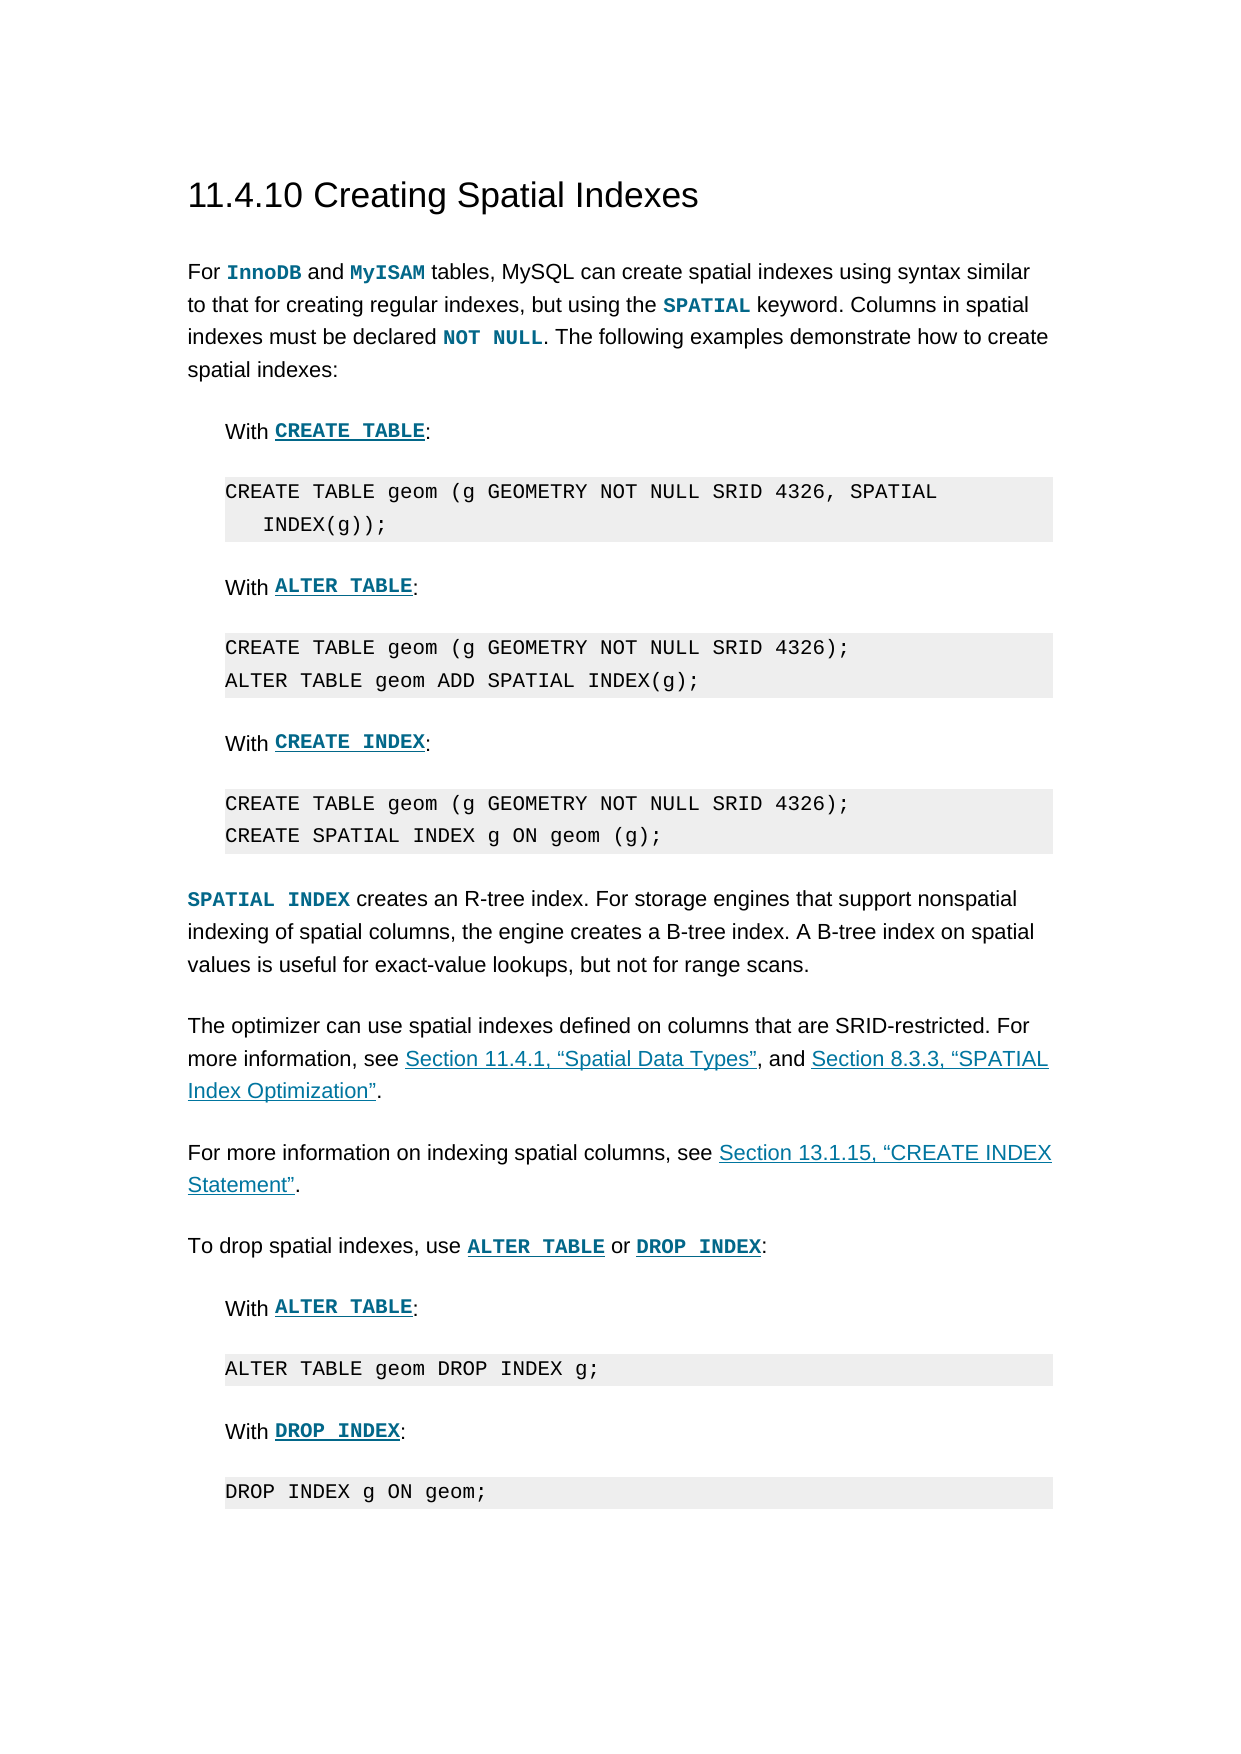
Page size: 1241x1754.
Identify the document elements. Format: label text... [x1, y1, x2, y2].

text CREATE TABLE geom (g GEOMETRY NOT NULL SRID 4326); [225, 633, 1053, 665]
text With DROP INDEX: [225, 1415, 1053, 1448]
text With ALTER TABLE: [225, 1292, 1053, 1324]
text With CREATE INDEX: [225, 727, 1053, 759]
text With ALTER TABLE: [225, 571, 1053, 604]
text CREATE TABLE geom (g GEOMETRY NOT NULL SRID 4326, SPATIAL INDEX(g)); [225, 477, 1053, 542]
text With CREATE TABLE: [225, 415, 1053, 448]
text CREATE SPATIAL INDEX g ON geom (g); [225, 821, 1053, 854]
text ALTER TABLE geom DROP INDEX g; [225, 1354, 1053, 1386]
text CREATE TABLE geom (g GEOMETRY NOT NULL SRID 4326); [225, 789, 1053, 821]
text DROP INDEX g ON geom; [225, 1477, 1053, 1509]
text To drop spatial indexes, use ALTER TABLE or DROP INDEX: [187, 1230, 1053, 1263]
text SPATIAL INDEX creates an R-tree index. For storage engines that support nonspatial indexing of spatial columns, the engine creates a B-tree index. A B-tree index on spatial values is useful for exact-value lookups, but not for range scans. [187, 883, 1053, 980]
text The optimizer can use spatial indexes defined on columns that are SRID-restricted. For more information, see Section 11.4.1, “Spatial Data Types”, and Section 8.3.3, “SPATIAL Index Optimization”. [187, 1009, 1053, 1107]
text ALTER TABLE geom ADD SPATIAL INDEX(g); [225, 665, 1053, 698]
text For more information on indexing spatial columns, see Section 13.1.15, “CREATE INDEX Statement”. [187, 1136, 1053, 1201]
subtitle 11.4.10 Creating Spatial Indexes [187, 162, 1053, 227]
text For InnoDB and MyISAM tables, MySQL can create spatial indexes using syntax similar to that for creating regular indexes, but using the SPATIAL keyword. Columns in spatial indexes must be declared NOT NULL. The following examples demonstrate how to create spatial indexes: [187, 256, 1053, 386]
